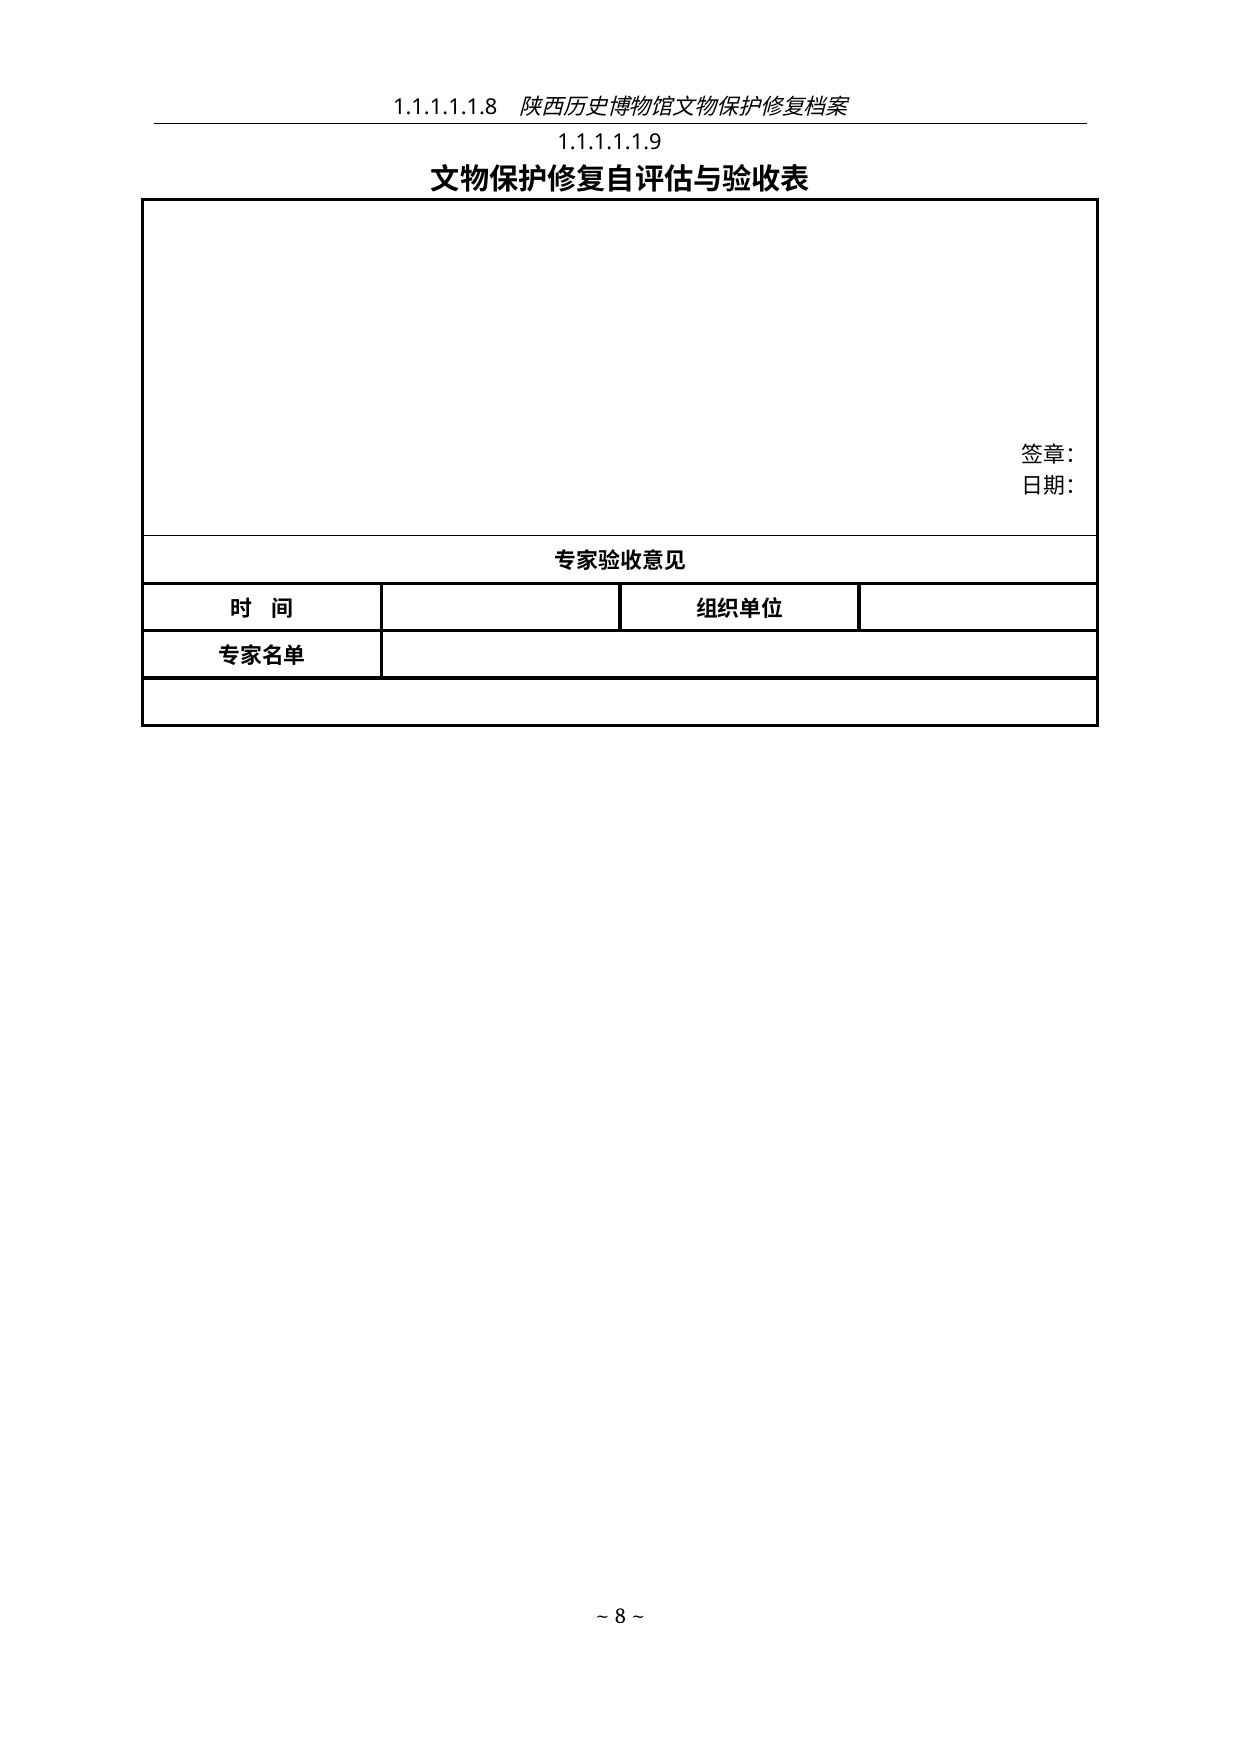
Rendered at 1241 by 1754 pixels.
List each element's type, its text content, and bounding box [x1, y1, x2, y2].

table_cell 组织单位 [622, 585, 857, 629]
list 文物保护修复自评估与验收表 [153, 156, 1087, 198]
table_cell [383, 632, 1096, 676]
table_cell [383, 585, 618, 629]
table_cell 专家验收意见 [144, 536, 1096, 582]
table_cell 时 间 [144, 585, 380, 629]
table_cell 专家名单 [144, 632, 380, 676]
table_cell [144, 680, 1096, 724]
table_header [144, 201, 1096, 403]
table_cell [861, 585, 1096, 629]
table_cell 签章： 日期： [144, 403, 1096, 534]
